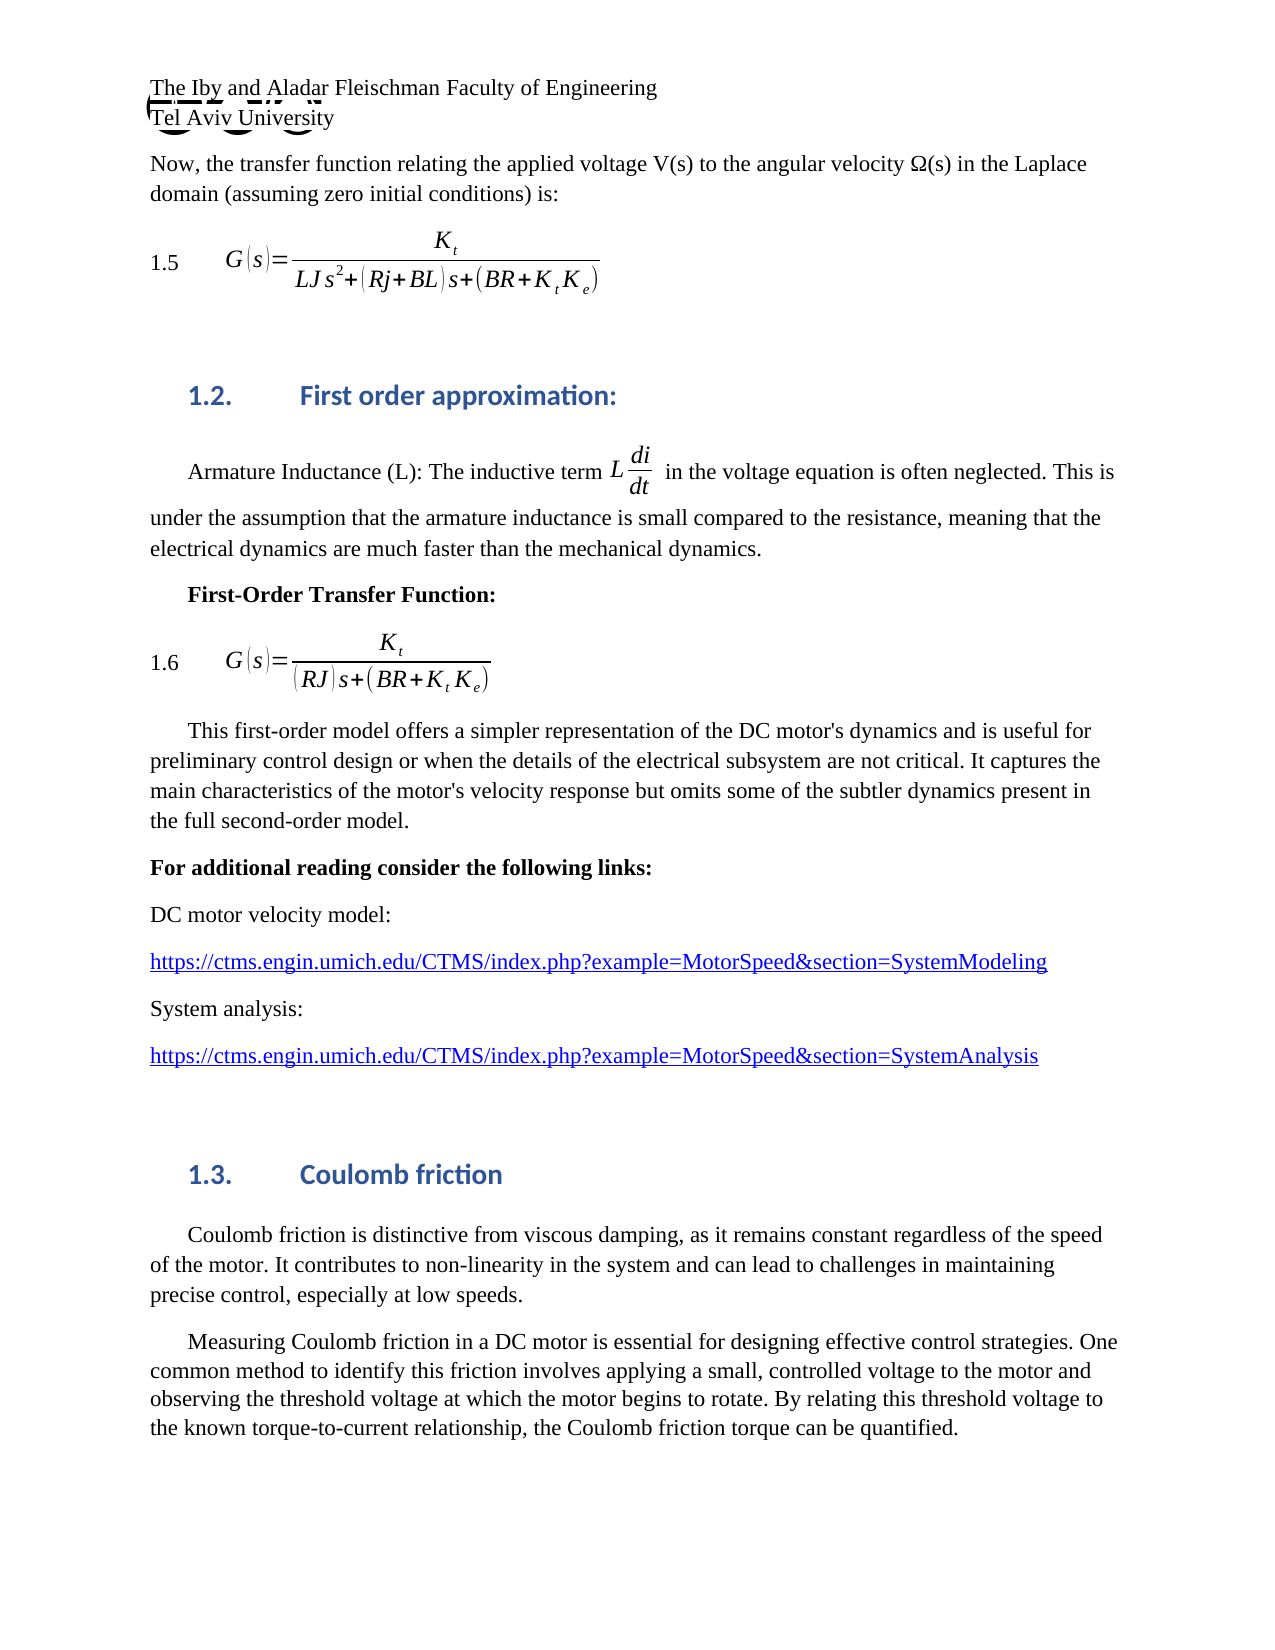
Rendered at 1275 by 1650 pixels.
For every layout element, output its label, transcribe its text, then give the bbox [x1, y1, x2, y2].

text Armature Inductance (L): The inductive term ​ in the voltage equation is often neglected. This is under the assumption that the armature inductance is small compared to the resistance, meaning that the electrical dynamics are much faster than the mechanical dynamics. [150, 442, 1125, 561]
text https://ctms.engin.umich.edu/CTMS/index.php?example=MotorSpeed&section=SystemAnalysis [150, 1042, 1125, 1068]
text This first-order model offers a simpler representation of the DC motor's dynamics and is useful for preliminary control design or when the details of the electrical subsystem are not critical. It captures the main characteristics of the motor's velocity response but omits some of the subtler dynamics present in the full second-order model. [150, 717, 1125, 834]
text For additional reading consider the following links: [150, 854, 1125, 881]
text Now, the transfer function relating the applied voltage V(s) to the angular velocity Ω(s) in the Laplace domain (assuming zero initial conditions) is: [150, 150, 1125, 207]
subtitle Coulomb friction [187, 1156, 1125, 1192]
text DC motor velocity model: [150, 901, 1125, 927]
text First-Order Transfer Function: [150, 582, 1125, 608]
text System analysis: [150, 995, 1125, 1021]
subtitle First order approximation: [187, 377, 1125, 412]
text https://ctms.engin.umich.edu/CTMS/index.php?example=MotorSpeed&section=SystemModeling [150, 948, 1125, 974]
text Coulomb friction is distinctive from viscous damping, as it remains constant regardless of the speed of the motor. It contributes to non-linearity in the system and can lead to challenges in maintaining precise control, especially at low speeds. [150, 1221, 1125, 1308]
picture [145, 79, 323, 137]
